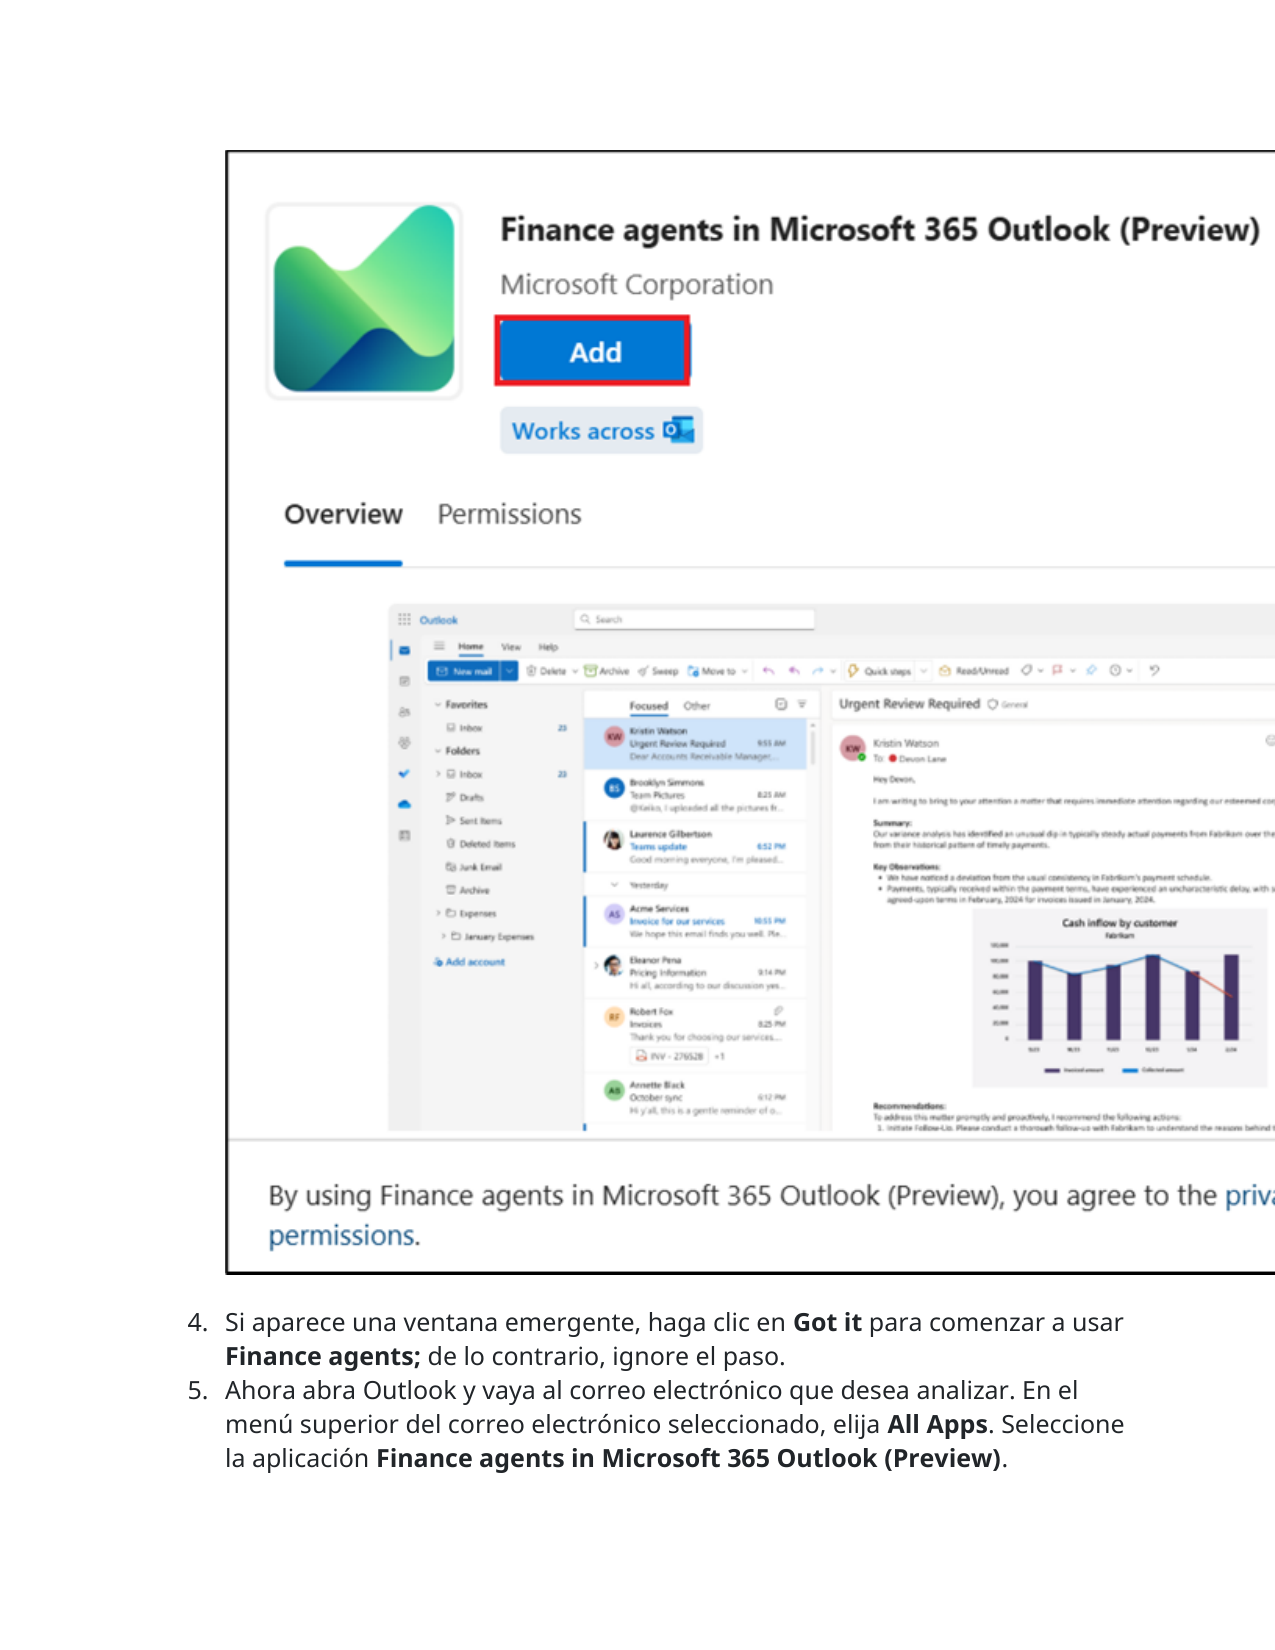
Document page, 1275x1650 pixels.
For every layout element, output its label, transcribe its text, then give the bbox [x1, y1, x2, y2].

list Ahora abra Outlook y vaya al correo electrónico que desea analizar. En el menú superior del correo electrónico seleccionado, elija All Apps. Seleccione la aplicación Finance agents in Microsoft 365 Outlook (Preview). [187, 1372, 1125, 1474]
list Si aparece una ventana emergente, haga clic en Got it para comenzar a usar Finance agents; de lo contrario, ignore el paso. [187, 1304, 1125, 1372]
picture [225, 150, 1275, 1275]
